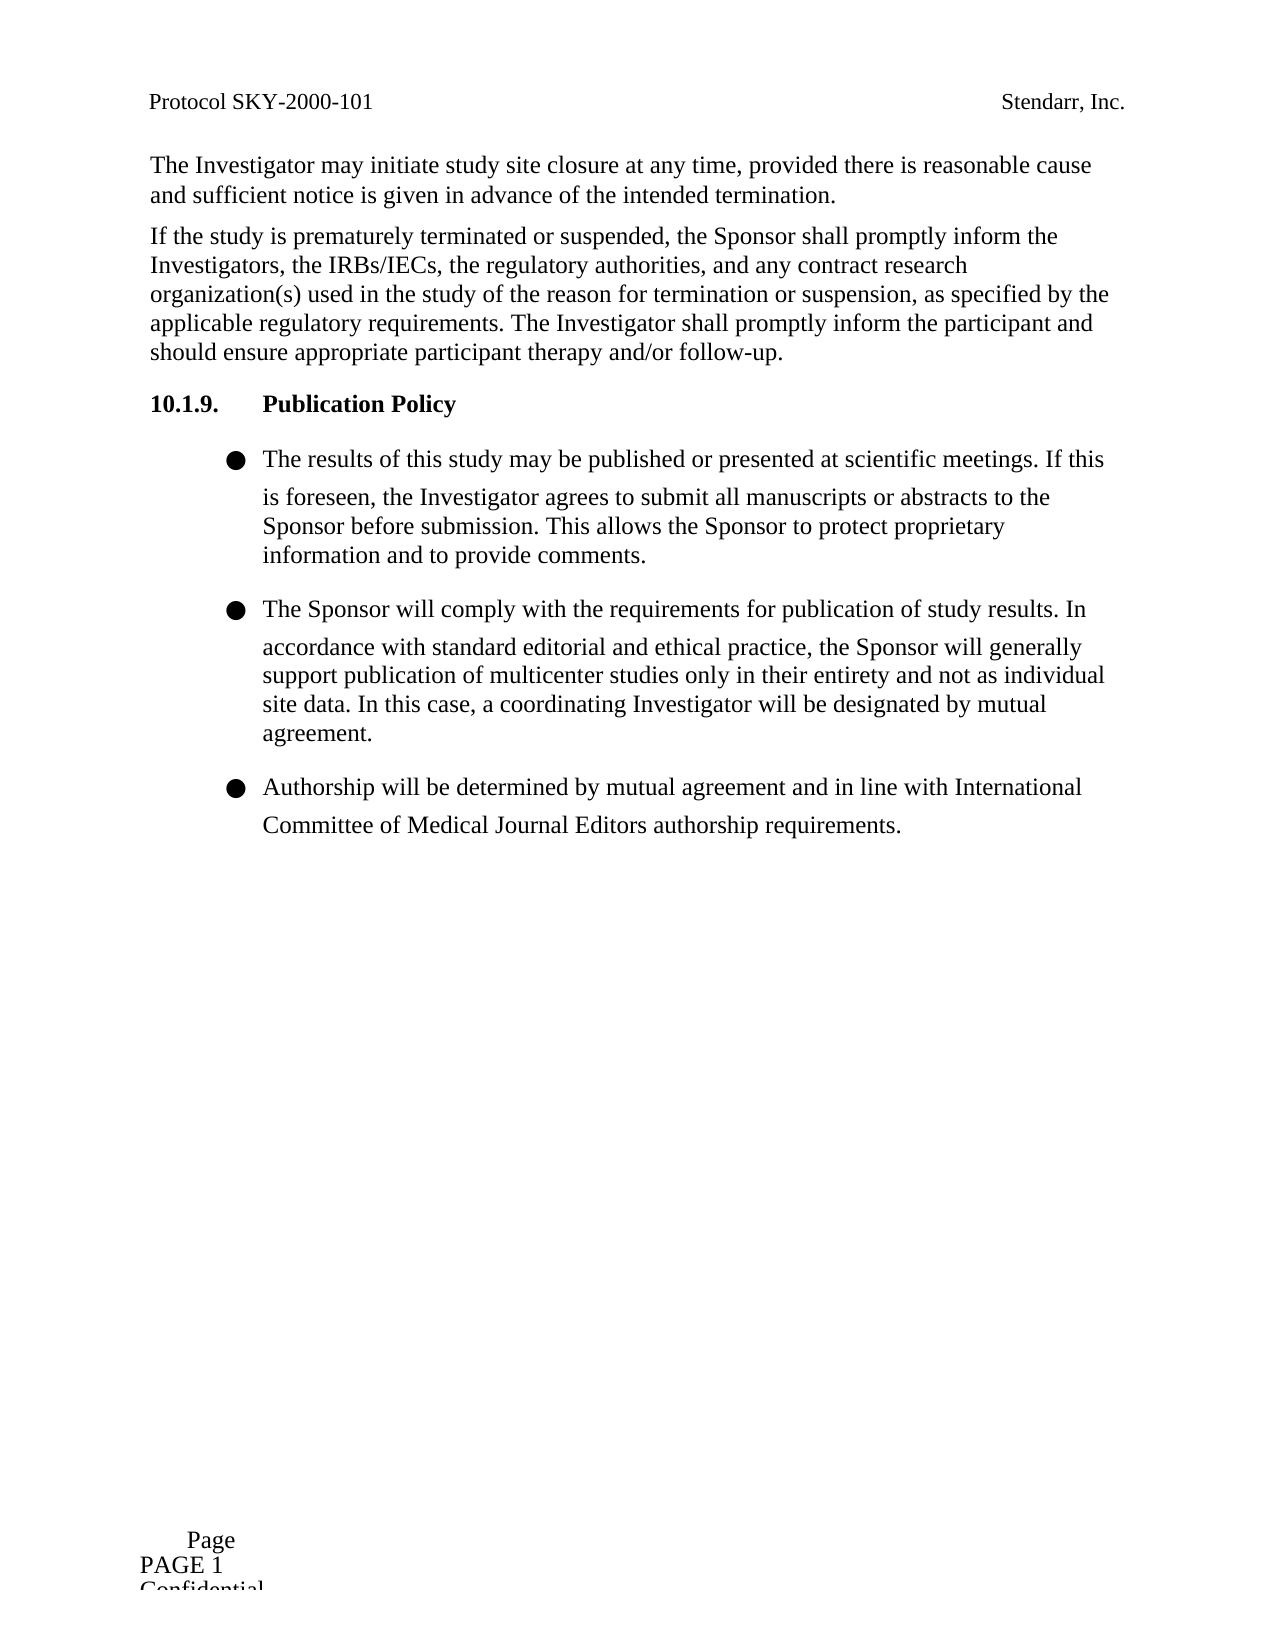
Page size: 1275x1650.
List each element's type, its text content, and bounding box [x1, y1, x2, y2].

list The Sponsor will comply with the requirements for publication of study results. In accordance with standard editorial and ethical practice, the Sponsor will generally support publication of multicenter studies only in their entirety and not as individual site data. In this case, a coordinating Investigator will be designated by mutual agreement. [225, 580, 1106, 747]
list Authorship will be determined by mutual agreement and in line with International Committee of Medical Journal Editors authorship requirements. [225, 758, 1083, 839]
text The Investigator may initiate study site closure at any time, provided there is reasonable cause and sufficient notice is given in advance of the intended termination. [150, 150, 1122, 208]
list The results of this study may be published or presented at scientific meetings. If this is foreseen, the Investigator agrees to submit all manuscripts or abstracts to the Sponsor before submission. This allows the Sponsor to protect proprietary information and to provide comments. [225, 431, 1105, 569]
text If the study is prematurely terminated or suspended, the Sponsor shall promptly inform the Investigators, the IRBs/IECs, the regulatory authorities, and any contract research organization(s) used in the study of the reason for termination or suspension, as specified by the applicable regulatory requirements. The Investigator shall promptly inform the participant and should ensure appropriate participant therapy and/or follow-up. [150, 221, 1112, 365]
subtitle Publication Policy [150, 389, 1137, 418]
